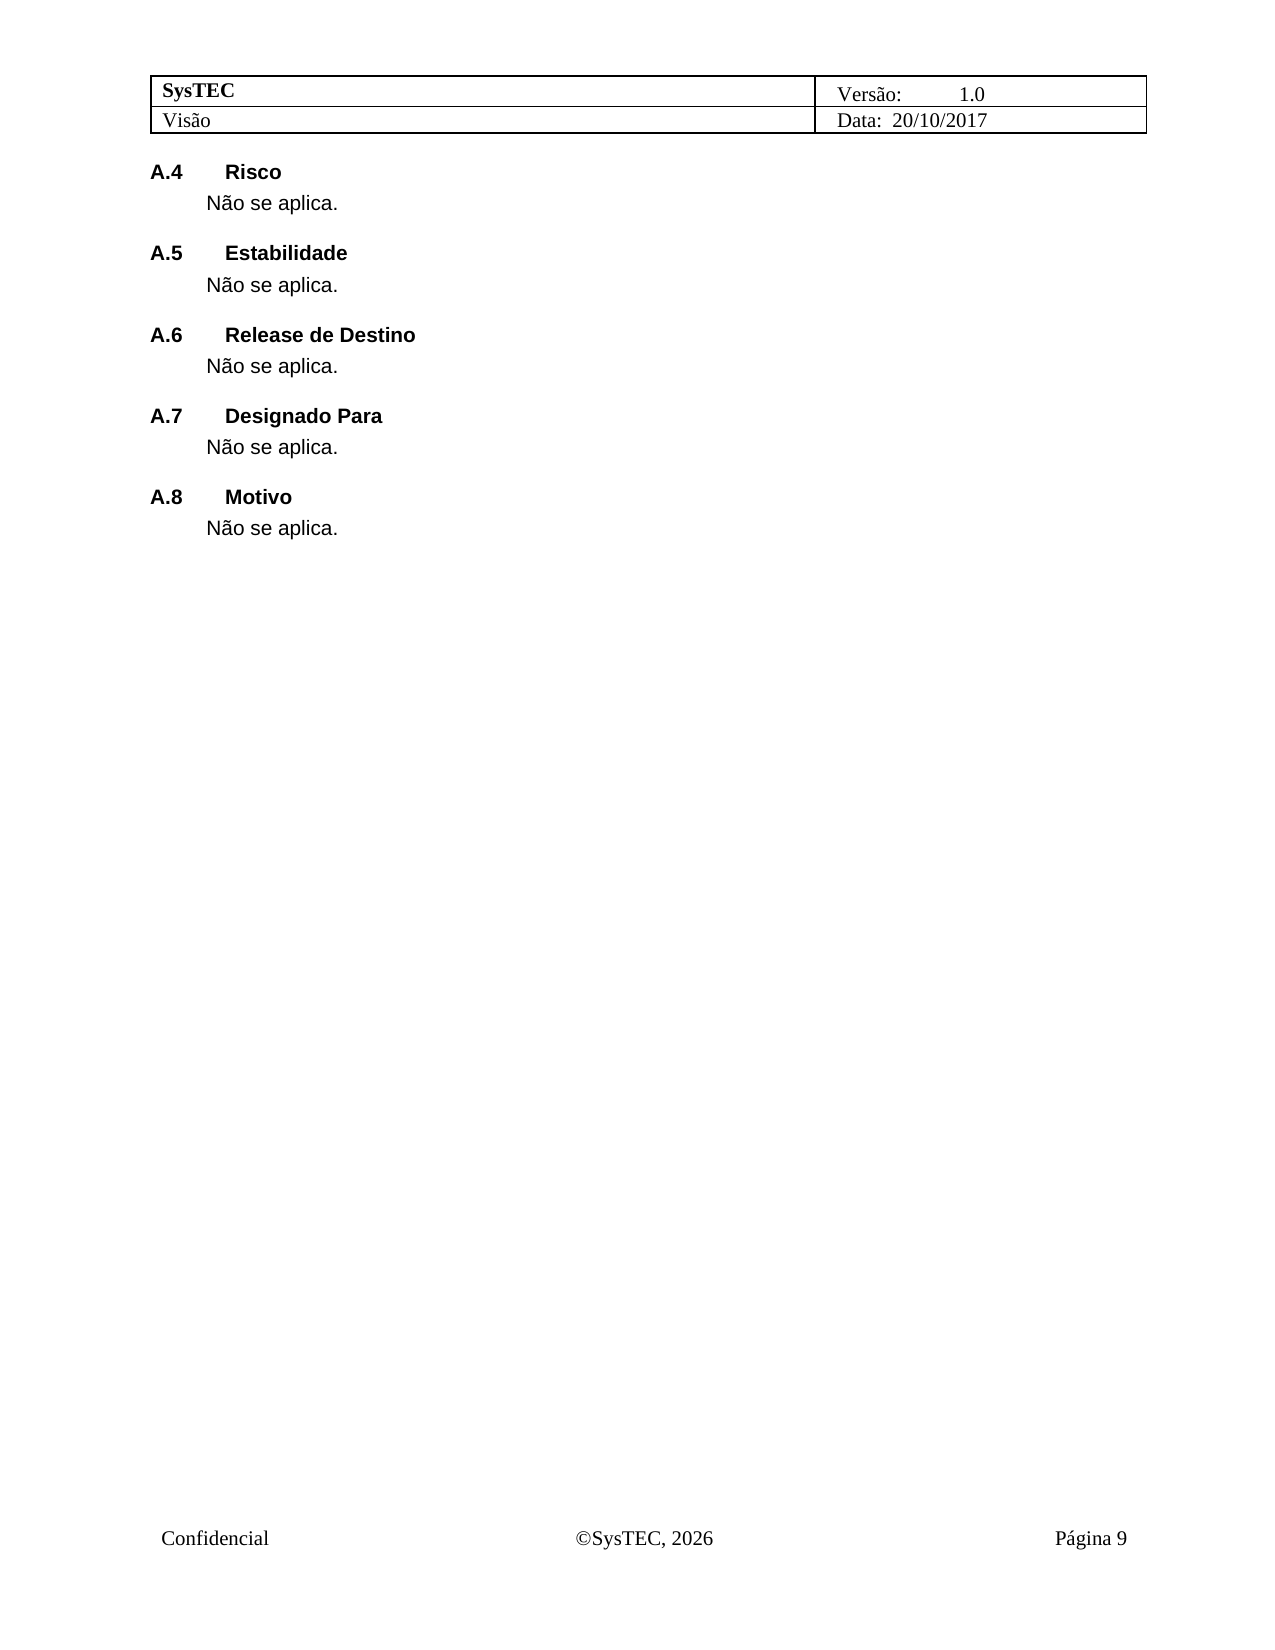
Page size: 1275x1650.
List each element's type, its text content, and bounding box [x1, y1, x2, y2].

subtitle A.7 Designado Para [150, 403, 1125, 428]
subtitle A.6 Release de Destino [150, 321, 1125, 346]
subtitle A.5 Estabilidade [150, 240, 1125, 265]
subtitle A.4 Risco [150, 159, 1125, 184]
text Não se aplica. [150, 190, 1125, 215]
text Não se aplica. [150, 271, 1125, 296]
text Não se aplica. [150, 434, 1125, 459]
text Não se aplica. [150, 515, 1125, 540]
text Não se aplica. [150, 353, 1125, 378]
subtitle A.8 Motivo [150, 484, 1125, 509]
